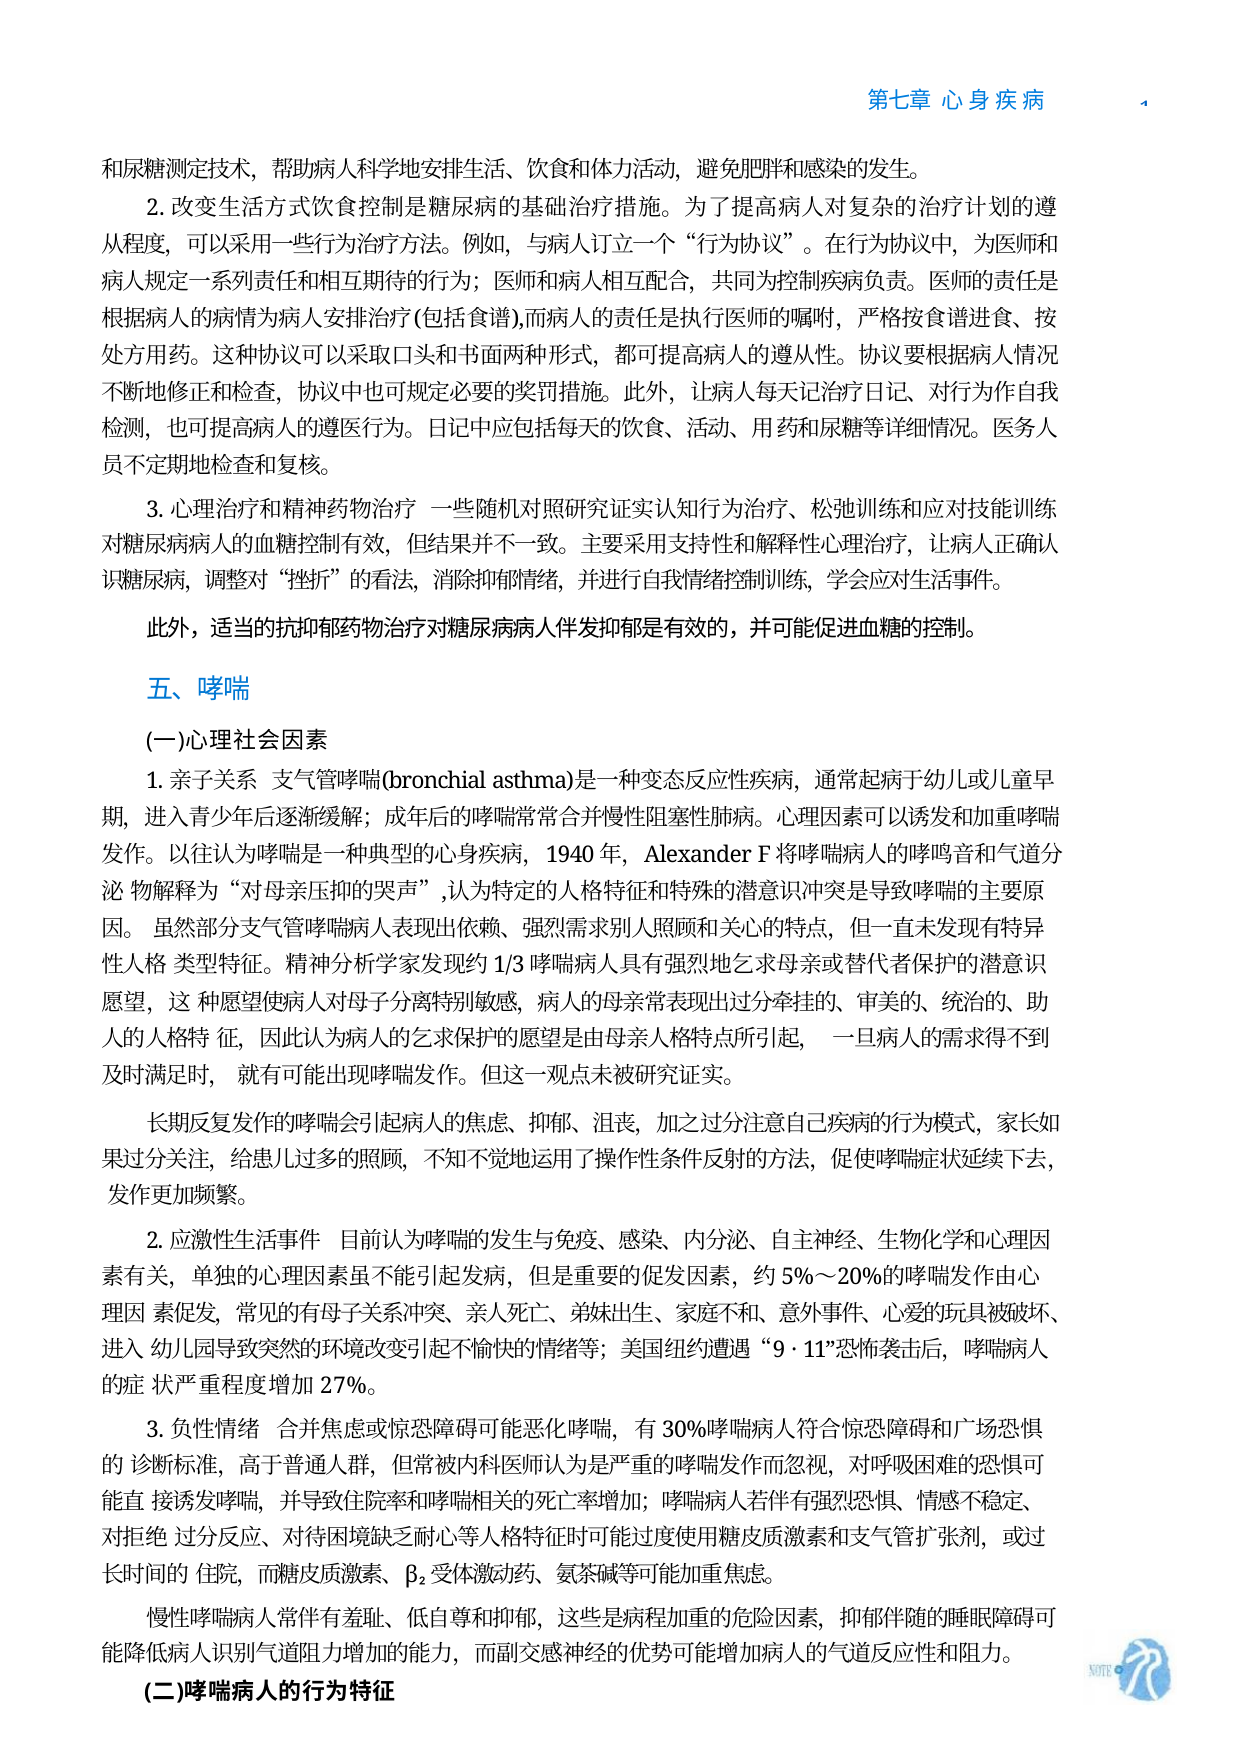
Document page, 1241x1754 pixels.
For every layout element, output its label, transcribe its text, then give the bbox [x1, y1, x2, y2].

picture [1083, 1629, 1178, 1705]
text 慢性哮喘病人常伴有羞耻、低自尊和抑郁，这些是病程加重的危险因素，抑郁伴随的睡眠障碍可 能降低病人识别气道阻力增加的能力，而副交感神经的优势可能增加病人的气道反应性和阻力。 [101, 1600, 1058, 1668]
text 此外，适当的抗抑郁药物治疗对糖尿病病人伴发抑郁是有效的，并可能促进血糖的控制。 [146, 612, 1178, 642]
text 2. 改变生活方式饮食控制是糖尿病的基础治疗措施。为了提高病人对复杂的治疗计划的遵 从程度，可以采用一些行为治疗方法。例如，与病人订立一个“行为协议”。在行为协议中，为医师和 病人规定一系列责任和相互期待的行为；医师和病人相互配合，共同为控制疾病负责。医师的责任是 根据病人的病情为病人安排治疗(包括食谱),而病人的责任是执行医师的嘱咐，严格按食谱进食、按 处方用药。这种协议可以采取口头和书面两种形式，都可提高病人的遵从性。协议要根据病人情况 不断地修正和检查，协议中也可规定必要的奖罚措施。此外，让病人每天记治疗日记、对行为作自我 检测，也可提高病人的遵医行为。日记中应包括每天的饮食、活动、用药和尿糖等详细情况。医务人 员不定期地检查和复核。 [101, 189, 1060, 480]
text 长期反复发作的哮喘会引起病人的焦虑、抑郁、沮丧，加之过分注意自己疾病的行为模式，家长如 果过分关注，给患儿过多的照顾，不知不觉地运用了操作性条件反射的方法，促使哮喘症状延续下去， 发作更加频繁。 [101, 1105, 1066, 1210]
text 五、哮喘 [146, 669, 1178, 706]
text 2. 应激性生活事件 目前认为哮喘的发生与免疫、感染、内分泌、自主神经、生物化学和心理因 素有关，单独的心理因素虽不能引起发病，但是重要的促发因素，约5%～20%的哮喘发作由心理因 素促发，常见的有母子关系冲突、亲人死亡、弟妹出生、家庭不和、意外事件、心爱的玩具被破坏、进入 幼儿园导致突然的环境改变引起不愉快的情绪等；美国纽约遭遇“9 · 11”恐怖袭击后，哮喘病人的症 状严重程度增加27%。 [101, 1222, 1061, 1400]
text 1. 亲子关系 支气管哮喘(bronchial asthma)是一种变态反应性疾病，通常起病于幼儿或儿童早 期，进入青少年后逐渐缓解；成年后的哮喘常常合并慢性阻塞性肺病。心理因素可以诱发和加重哮喘 发作。以往认为哮喘是一种典型的心身疾病，1940年，Alexander F将哮喘病人的哮鸣音和气道分泌 物解释为“对母亲压抑的哭声”,认为特定的人格特征和特殊的潜意识冲突是导致哮喘的主要原因。 虽然部分支气管哮喘病人表现出依赖、强烈需求别人照顾和关心的特点，但一直未发现有特异性人格 类型特征。精神分析学家发现约1/3哮喘病人具有强烈地乞求母亲或替代者保护的潜意识愿望，这 种愿望使病人对母子分离特别敏感，病人的母亲常表现出过分牵挂的、审美的、统治的、助人的人格特 征，因此认为病人的乞求保护的愿望是由母亲人格特点所引起， 一旦病人的需求得不到及时满足时， 就有可能出现哮喘发作。但这一观点未被研究证实。 [101, 762, 1066, 1090]
text 3. 心理治疗和精神药物治疗 一些随机对照研究证实认知行为治疗、松弛训练和应对技能训练 对糖尿病病人的血糖控制有效，但结果并不一致。主要采用支持性和解释性心理治疗，让病人正确认 识糖尿病，调整对“挫折”的看法，消除抑郁情绪，并进行自我情绪控制训练，学会应对生活事件。 [101, 491, 1060, 595]
text 和尿糖测定技术，帮助病人科学地安排生活、饮食和体力活动，避免肥胖和感染的发生。 [101, 153, 1178, 183]
text 3. 负性情绪 合并焦虑或惊恐障碍可能恶化哮喘，有30%哮喘病人符合惊恐障碍和广场恐惧的 诊断标准，高于普通人群，但常被内科医师认为是严重的哮喘发作而忽视，对呼吸困难的恐惧可能直 接诱发哮喘，并导致住院率和哮喘相关的死亡率增加；哮喘病人若伴有强烈恐惧、情感不稳定、对拒绝 过分反应、对待困境缺乏耐心等人格特征时可能过度使用糖皮质激素和支气管扩张剂，或过长时间的 住院，而糖皮质激素、β₂受体激动药、氨茶碱等可能加重焦虑。 [101, 1411, 1059, 1589]
text (二)哮喘病人的行为特征 [144, 1675, 1178, 1706]
text (一)心理社会因素 [146, 724, 1178, 755]
text 第七章 心 身 疾 病 [868, 84, 1178, 114]
